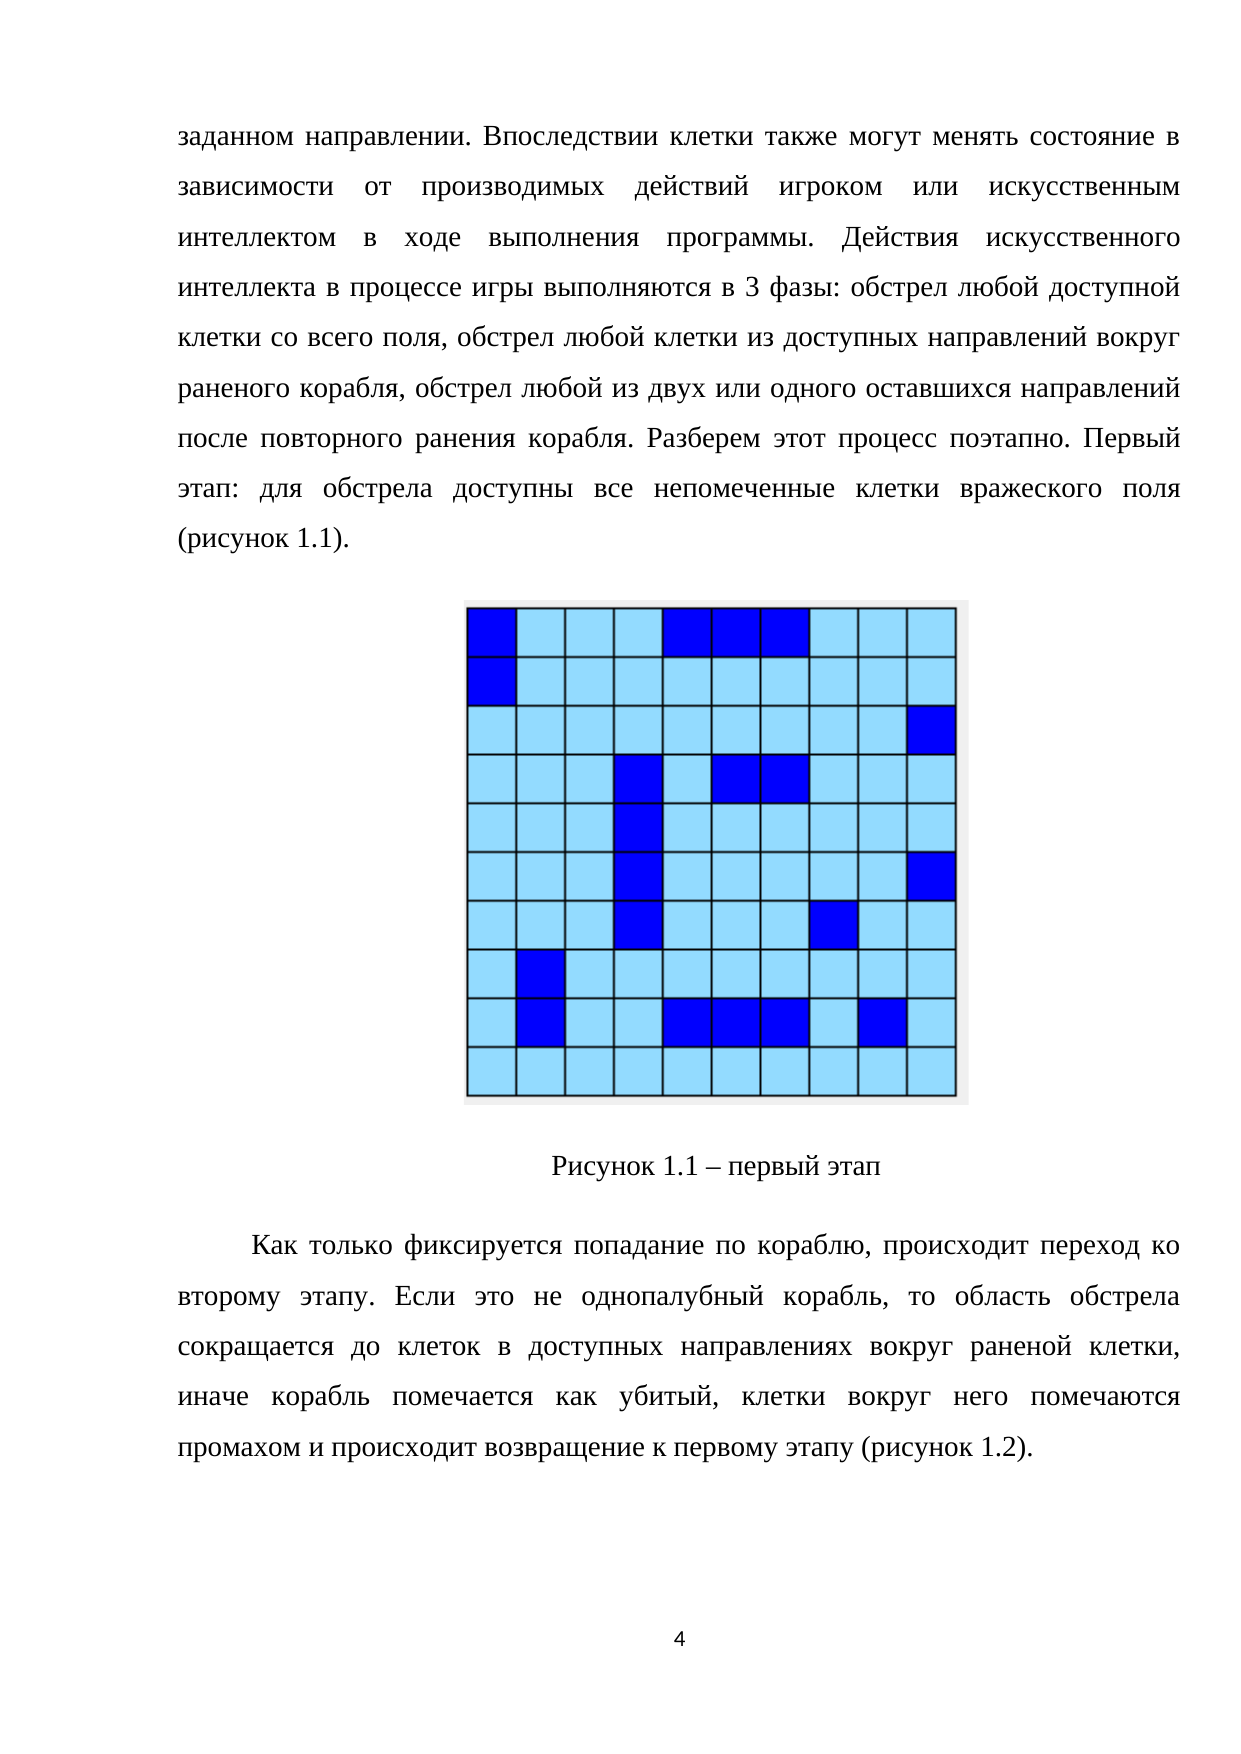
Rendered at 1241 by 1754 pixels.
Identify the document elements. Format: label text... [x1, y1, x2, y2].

text Как только фиксируется попадание по кораблю, происходит переход ко второму этапу. Если это не однопалубный корабль, то область обстрела сокращается до клеток в доступных направлениях вокруг раненой клетки, иначе корабль помечается как убитый, клетки вокруг него помечаются промахом и происходит возвращение к первому этапу (рисунок 1.2). [177, 1227, 1181, 1462]
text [177, 118, 1181, 554]
text Рисунок 1.1 – первый этап [177, 1148, 1181, 1181]
picture [463, 600, 969, 1105]
